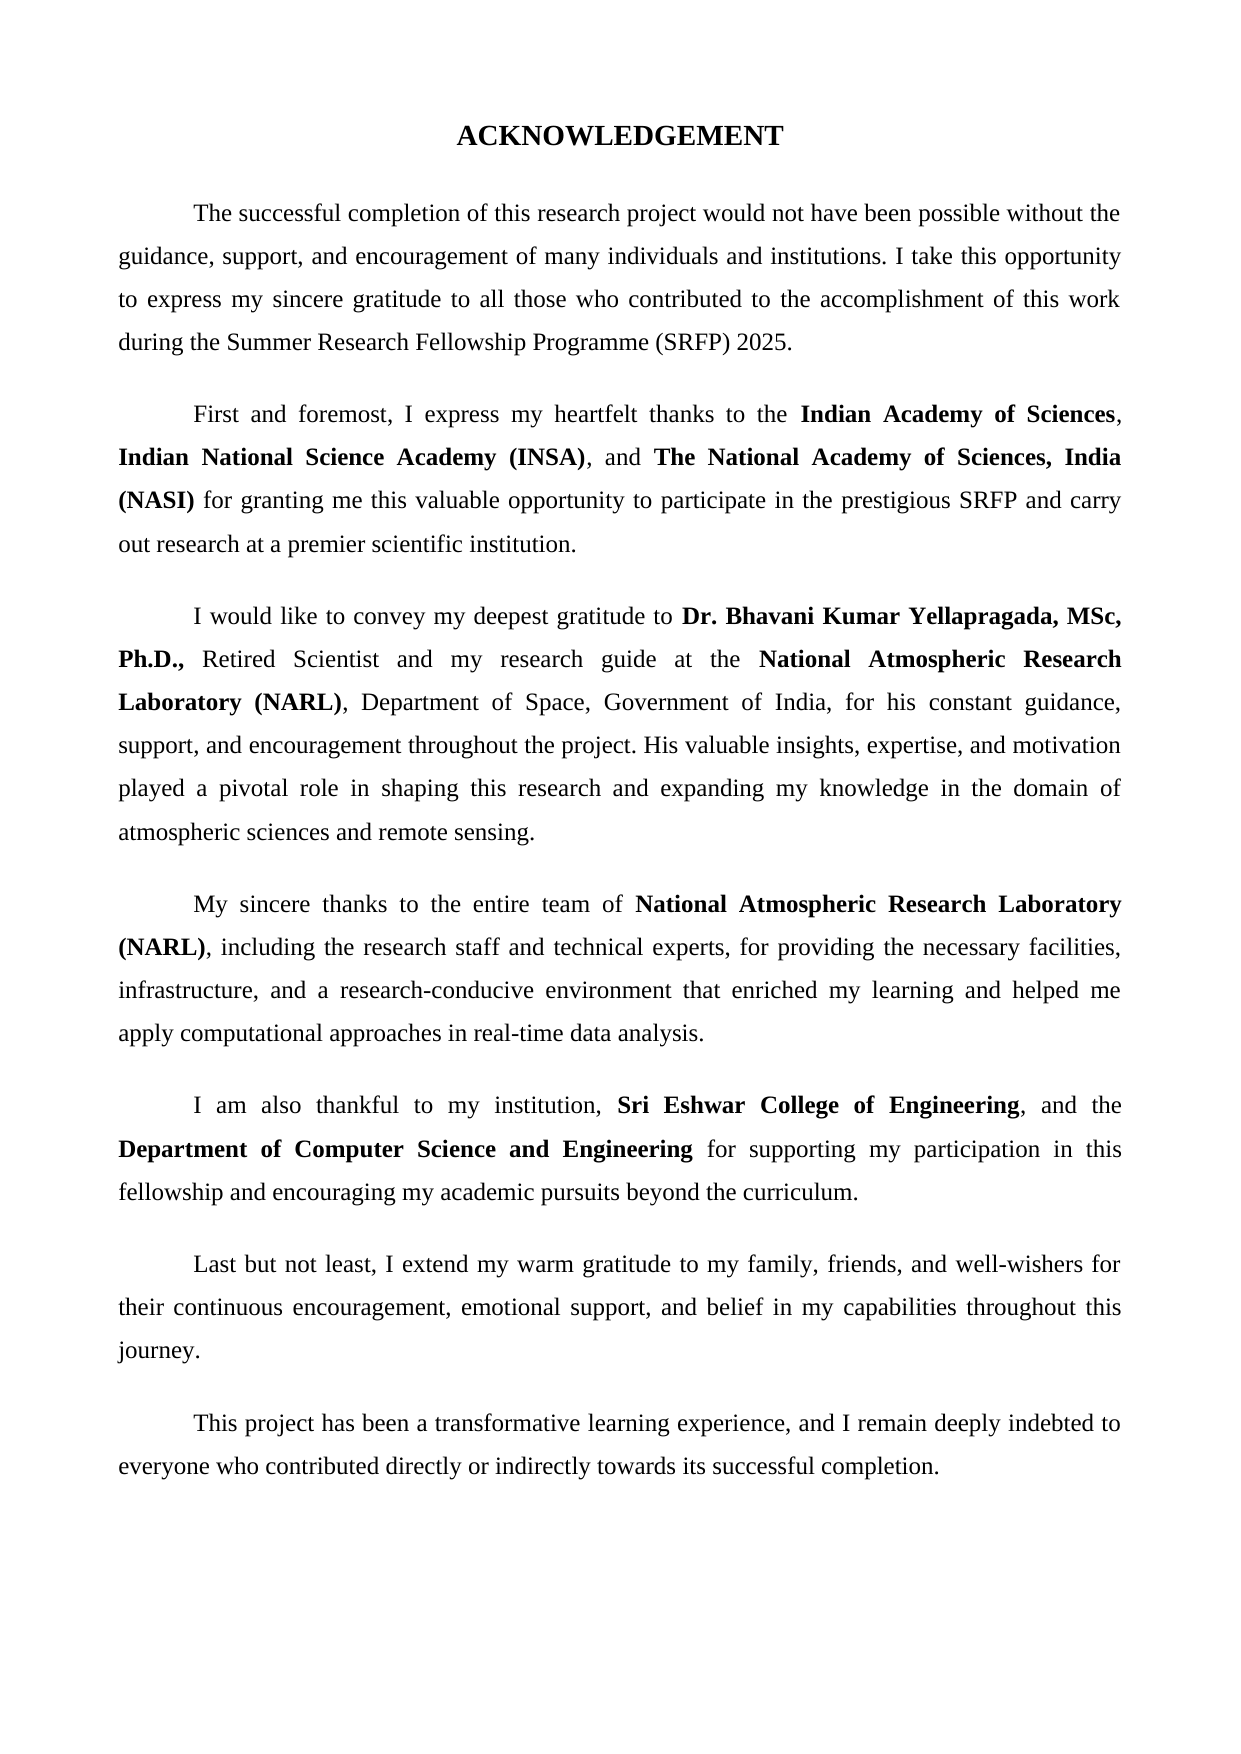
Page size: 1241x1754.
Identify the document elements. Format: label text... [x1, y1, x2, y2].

text My sincere thanks to the entire team of National Atmospheric Research Laboratory (NARL), including the research staff and technical experts, for providing the necessary facilities, infrastructure, and a research-conducive environment that enriched my learning and helped me apply computational approaches in real-time data analysis. [118, 889, 1122, 1047]
text This project has been a transformative learning experience, and I remain deeply indebted to everyone who contributed directly or indirectly towards its successful completion. [118, 1408, 1122, 1479]
text The successful completion of this research project would not have been possible without the guidance, support, and encouragement of many individuals and institutions. I take this opportunity to express my sincere gratitude to all those who contributed to the accomplishment of this work during the Summer Research Fellowship Programme (SRFP) 2025. [118, 198, 1122, 356]
text I am also thankful to my institution, Sri Eshwar College of Engineering, and the Department of Computer Science and Engineering for supporting my participation in this fellowship and encouraging my academic pursuits beyond the curriculum. [118, 1091, 1122, 1206]
text Last but not least, I extend my warm gratitude to my family, friends, and well-wishers for their continuous encouragement, emotional support, and belief in my capabilities throughout this journey. [118, 1249, 1122, 1364]
text First and foremost, I express my heartfelt thanks to the Indian Academy of Sciences, Indian National Science Academy (INSA), and The National Academy of Sciences, India (NASI) for granting me this valuable opportunity to participate in the prestigious SRFP and carry out research at a premier scientific institution. [118, 399, 1122, 557]
text I would like to convey my deepest gratitude to Dr. Bhavani Kumar Yellapragada, MSc, Ph.D., Retired Scientist and my research guide at the National Atmospheric Research Laboratory (NARL), Department of Space, Government of India, for his constant guidance, support, and encouragement throughout the project. His valuable insights, expertise, and motivation played a pivotal role in shaping this research and expanding my knowledge in the domain of atmospheric sciences and remote sensing. [118, 601, 1122, 845]
text ACKNOWLEDGEMENT [118, 118, 1122, 152]
